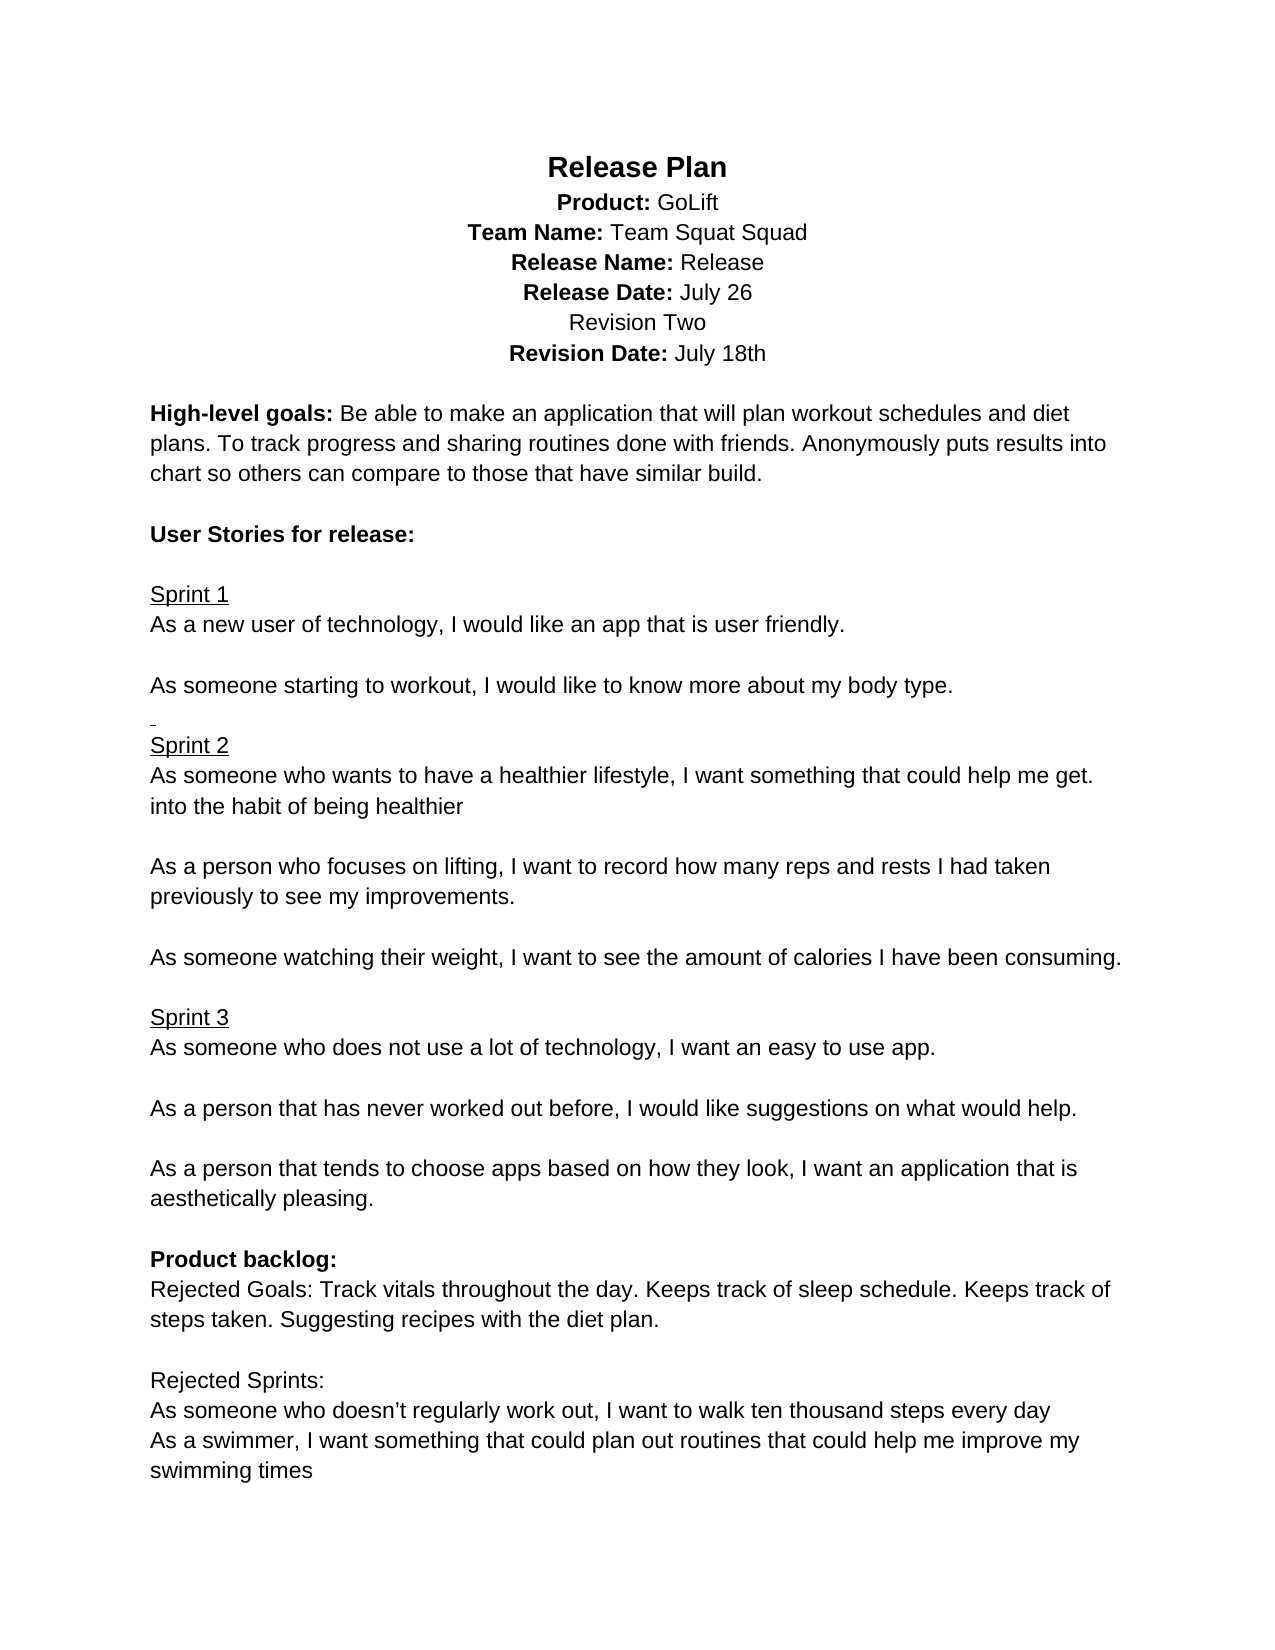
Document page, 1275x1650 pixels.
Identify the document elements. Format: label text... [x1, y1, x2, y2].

text As someone who doesn’t regularly work out, I want to walk ten thousand steps every day [150, 1397, 1125, 1423]
text Sprint 1 [150, 581, 1125, 608]
text User Stories for release: [150, 521, 1125, 547]
text As someone starting to workout, I would like to know more about my body type. [150, 672, 1125, 698]
text As someone watching their weight, I want to see the amount of calories I have been consuming. [150, 944, 1125, 970]
text Sprint 2 [150, 732, 1125, 759]
text As a swimmer, I want something that could plan out routines that could help me improve my swimming times [150, 1427, 1125, 1484]
text As a new user of technology, I would like an app that is user friendly. [150, 611, 1125, 638]
text Release Plan [150, 150, 1125, 183]
text As a person that tends to choose apps based on how they look, I want an application that is aesthetically pleasing. [150, 1155, 1125, 1212]
text Revision Date: July 18th [150, 339, 1125, 366]
text Product: GoLift [150, 188, 1125, 215]
text Release Date: July 26 [150, 279, 1125, 306]
text As someone who does not use a lot of technology, I want an easy to use app. [150, 1034, 1125, 1061]
text Rejected Goals: Track vitals throughout the day. Keeps track of sleep schedule. Keeps track of steps taken. Suggesting recipes with the diet plan. [150, 1276, 1125, 1333]
text Sprint 3 [150, 1004, 1125, 1031]
text As a person who focuses on lifting, I want to record how many reps and rests I had taken previously to see my improvements. [150, 853, 1125, 910]
text Product backlog: [150, 1246, 1125, 1272]
text Revision Two [150, 309, 1125, 336]
text Release Name: Release [150, 249, 1125, 275]
text Rejected Sprints: [150, 1367, 1125, 1393]
text Team Name: Team Squat Squad [150, 219, 1125, 245]
text High-level goals: Be able to make an application that will plan workout schedules and diet plans. To track progress and sharing routines done with friends. Anonymously puts results into chart so others can compare to those that have similar build. [150, 400, 1125, 487]
text As a person that has never worked out before, I would like suggestions on what would help. [150, 1095, 1125, 1121]
text As someone who wants to have a healthier lifestyle, I want something that could help me get. into the habit of being healthier [150, 762, 1125, 819]
